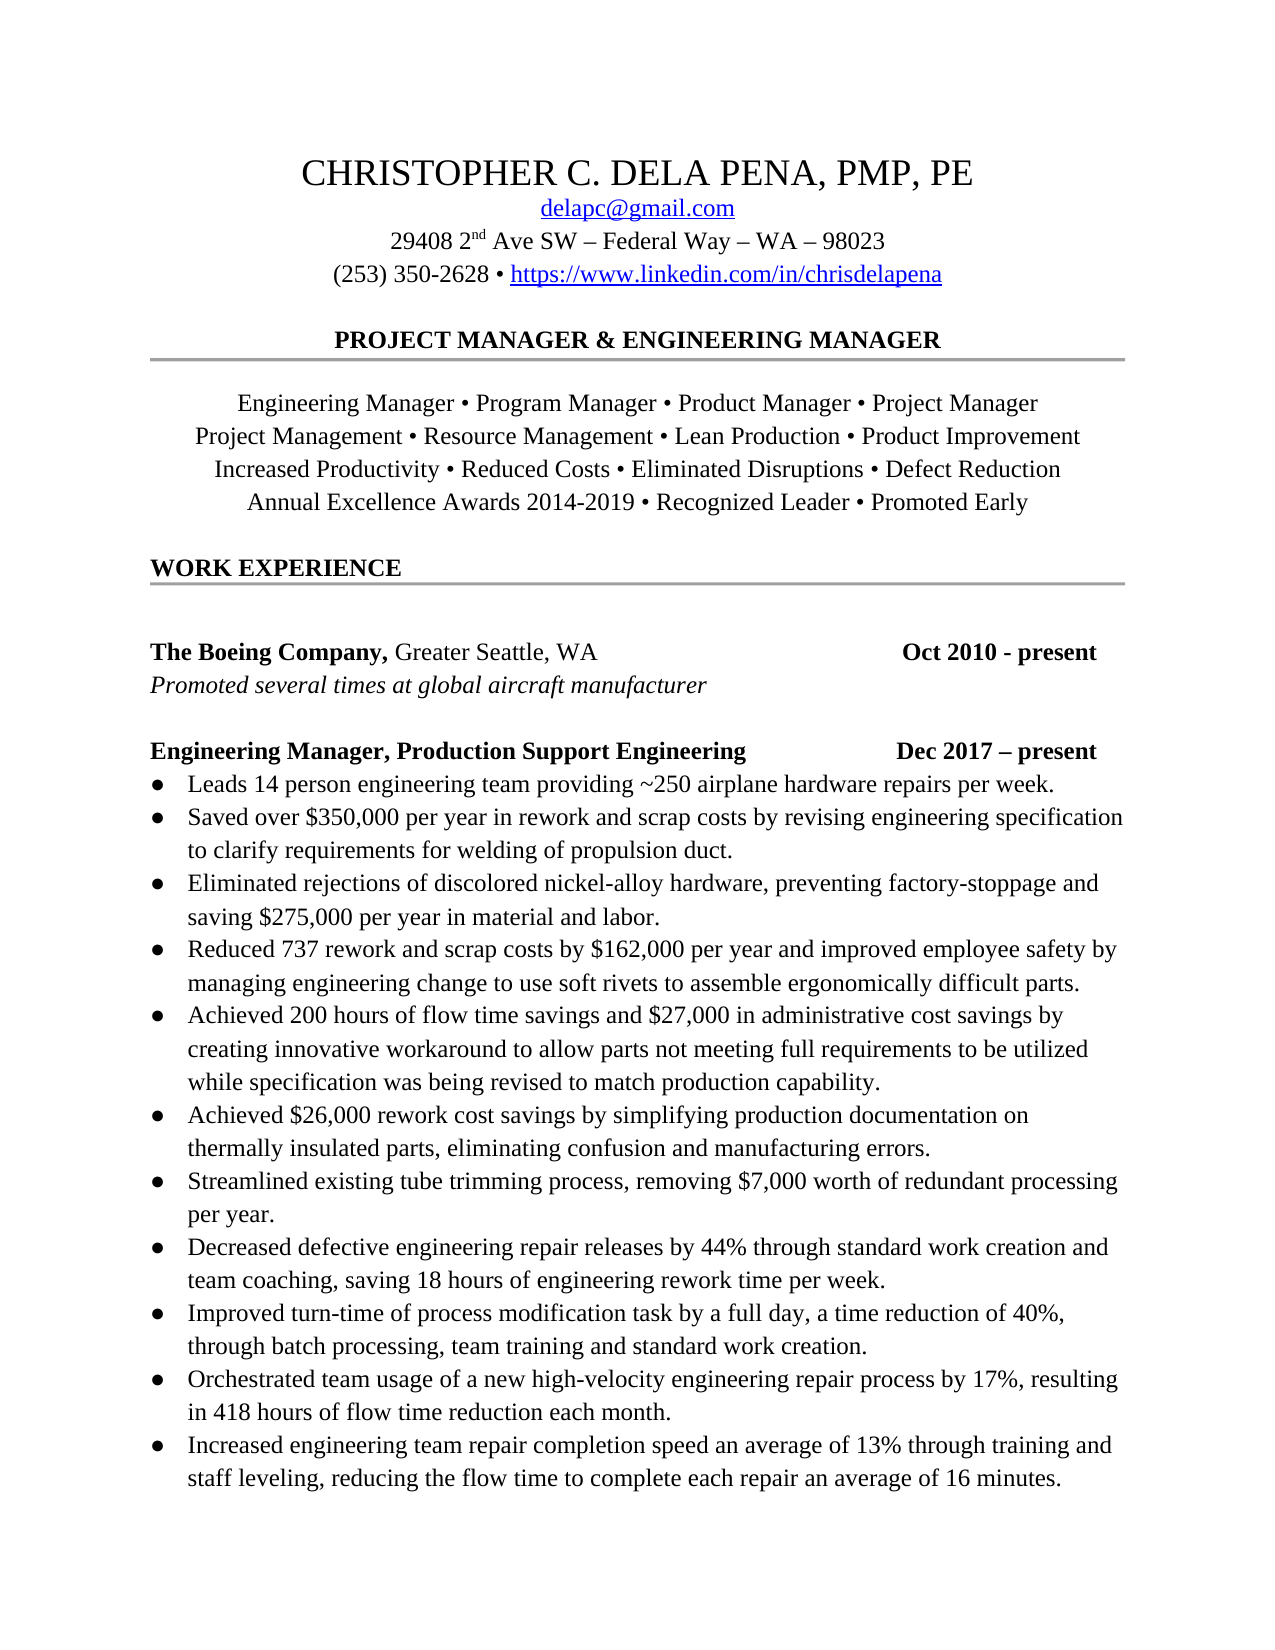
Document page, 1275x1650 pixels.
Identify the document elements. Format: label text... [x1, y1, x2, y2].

text Engineering Manager, Production Support Engineering Dec 2017 – present [150, 736, 1125, 765]
list Orchestrated team usage of a new high-velocity engineering repair process by 17%, resulting in 418 hours of flow time reduction each month. [150, 1364, 1125, 1426]
text Project Management • Resource Management • Lean Production • Product Improvement [150, 421, 1125, 450]
list Streamlined existing tube trimming process, removing $7,000 worth of redundant processing per year. [150, 1166, 1125, 1227]
text Annual Excellence Awards 2014-2019 • Recognized Leader • Promoted Early [150, 487, 1125, 516]
text PROJECT MANAGER & ENGINEERING MANAGER [150, 325, 1125, 354]
list Achieved $26,000 rework cost savings by simplifying production documentation on thermally insulated parts, eliminating confusion and manufacturing errors. [150, 1100, 1125, 1161]
text CHRISTOPHER C. DELA PENA, PMP, PE [150, 150, 1125, 193]
text The Boeing Company, Greater Seattle, WA Oct 2010 - present [150, 637, 1125, 666]
text Increased Productivity • Reduced Costs • Eliminated Disruptions • Defect Reduction [150, 454, 1125, 483]
text Promoted several times at global aircraft manufacturer [150, 670, 1125, 699]
list Leads 14 person engineering team providing ~250 airplane hardware repairs per week. [150, 769, 1125, 798]
list Improved turn-time of process modification task by a full day, a time reduction of 40%, through batch processing, team training and standard work creation. [150, 1298, 1125, 1359]
list Reduced 737 rework and scrap costs by $162,000 per year and improved employee safety by managing engineering change to use soft rivets to assemble ergonomically difficult parts. [150, 934, 1125, 996]
list Decreased defective engineering repair releases by 44% through standard work creation and team coaching, saving 18 hours of engineering rework time per week. [150, 1232, 1125, 1293]
text WORK EXPERIENCE [150, 553, 1125, 582]
list Saved over $350,000 per year in rework and scrap costs by revising engineering specification to clarify requirements for welding of propulsion duct. [150, 802, 1125, 864]
text delapc@gmail.com [150, 193, 1125, 222]
list Eliminated rejections of discolored nickel-alloy hardware, preventing factory-stoppage and saving $275,000 per year in material and labor. [150, 868, 1125, 930]
text Engineering Manager • Program Manager • Product Manager • Project Manager [150, 388, 1125, 417]
text (253) 350-2628 • https://www.linkedin.com/in/chrisdelapena [150, 259, 1125, 288]
list Increased engineering team repair completion speed an average of 13% through training and staff leveling, reducing the flow time to complete each repair an average of 16 minutes. [150, 1430, 1125, 1492]
text 29408 2nd Ave SW – Federal Way – WA – 98023 [150, 226, 1125, 255]
list Achieved 200 hours of flow time savings and $27,000 in administrative cost savings by creating innovative workaround to allow parts not meeting full requirements to be utilized while specification was being revised to match production capability. [150, 1001, 1125, 1095]
